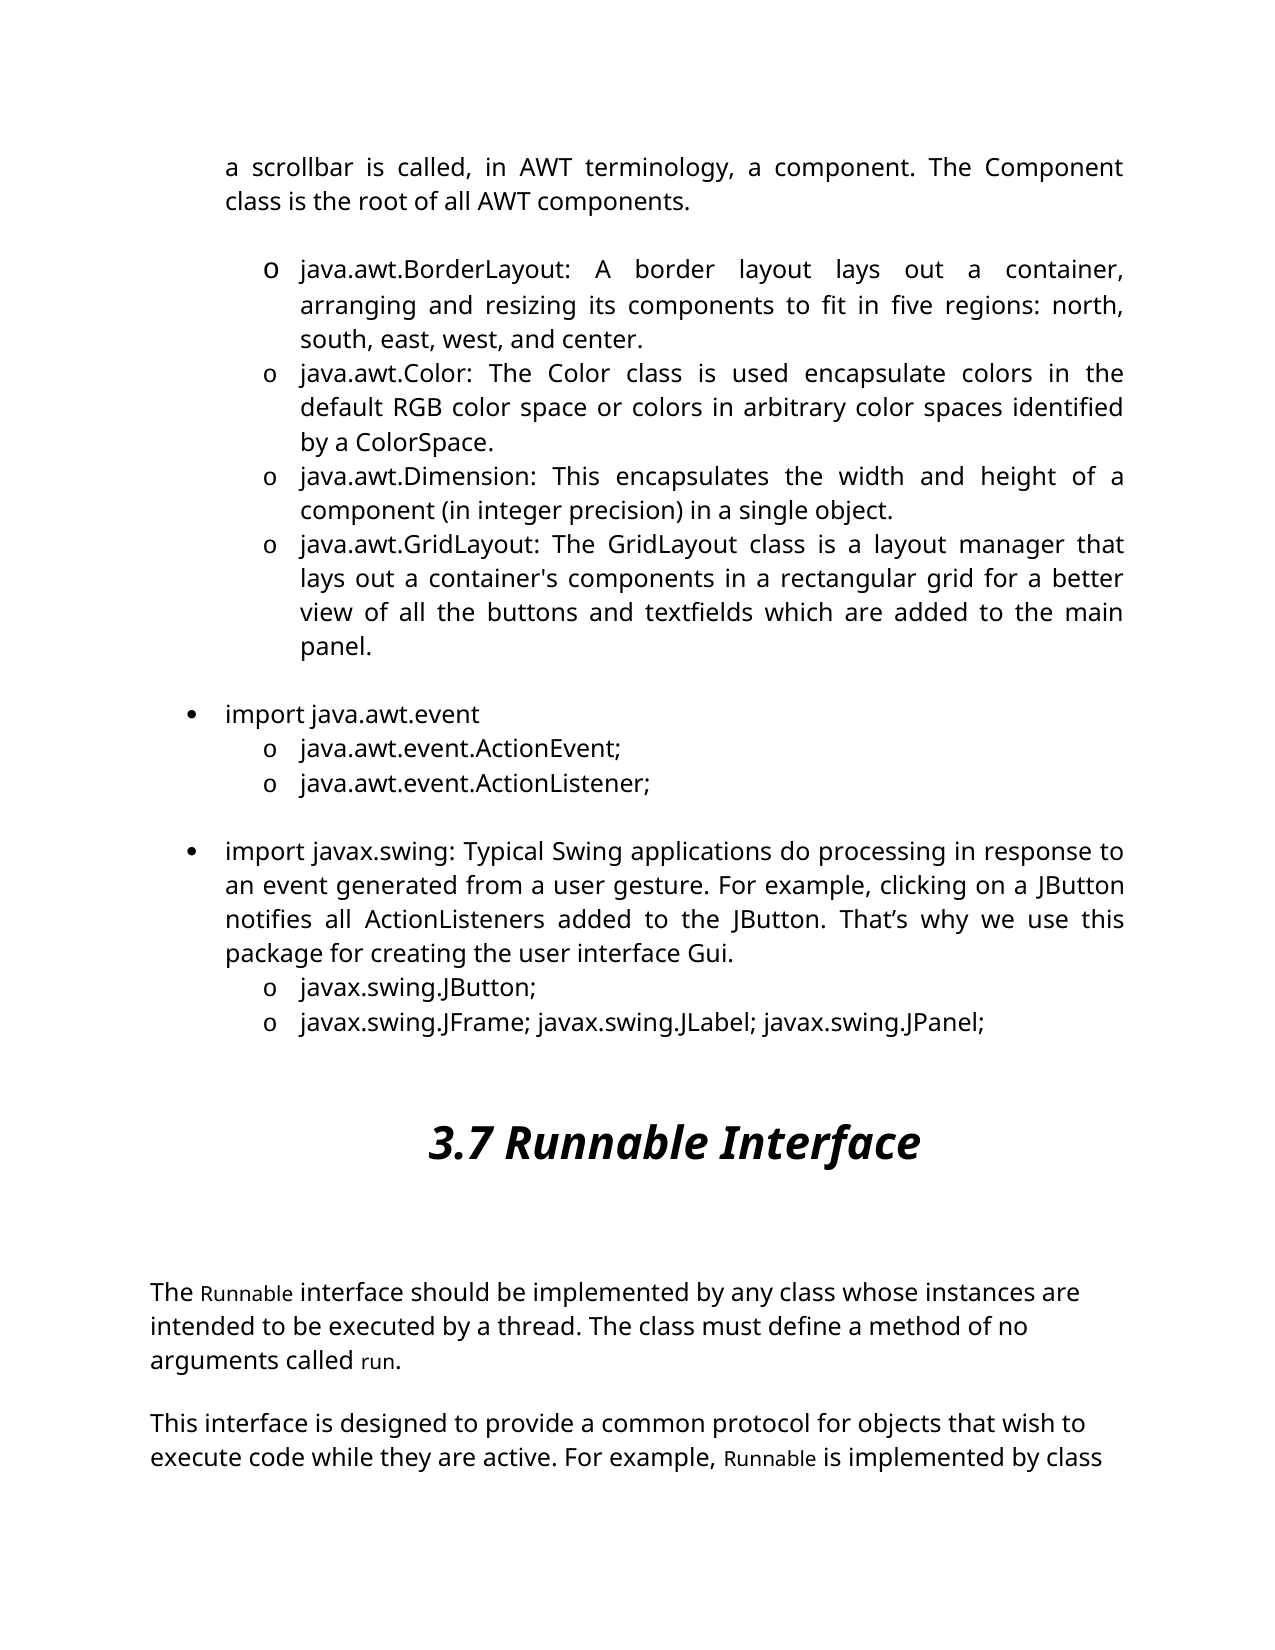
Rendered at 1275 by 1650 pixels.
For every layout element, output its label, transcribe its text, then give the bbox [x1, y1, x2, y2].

list 3.7 Runnable Interface [225, 1110, 1125, 1173]
list java.awt.Dimension: This encapsulates the width and height of a component (in integer precision) in a single object. [262, 458, 1125, 527]
list java.awt.Color: The Color class is used encapsulate colors in the default RGB color space or colors in arbitrary color spaces identified by a ColorSpace. [262, 356, 1125, 458]
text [150, 1406, 1125, 1474]
list import javax.swing: Typical Swing applications do processing in response to an event generated from a user gesture. For example, clicking on a JButton notifies all ActionListeners added to the JButton. That’s why we use this package for creating the user interface Gui. [187, 834, 1125, 970]
list javax.swing.JButton; [262, 970, 1125, 1004]
text The Runnable interface should be implemented by any class whose instances are intended to be executed by a thread. The class must define a method of no arguments called run. [150, 1274, 1125, 1376]
list java.awt.event.ActionListener; [262, 765, 1125, 800]
list java.awt.GridLayout: The GridLayout class is a layout manager that lays out a container's components in a rectangular grid for a better view of all the buttons and textfields which are added to the main panel. [262, 527, 1125, 663]
list java.awt.event.ActionEvent; [262, 731, 1125, 765]
list import java.awt.event [187, 697, 1125, 731]
list java.awt.BorderLayout: A border layout lays out a container, arranging and resizing its components to fit in five regions: north, south, east, west, and center. [262, 252, 1125, 356]
list javax.swing.JFrame; javax.swing.JLabel; javax.swing.JPanel; [262, 1004, 1125, 1038]
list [187, 150, 1125, 218]
